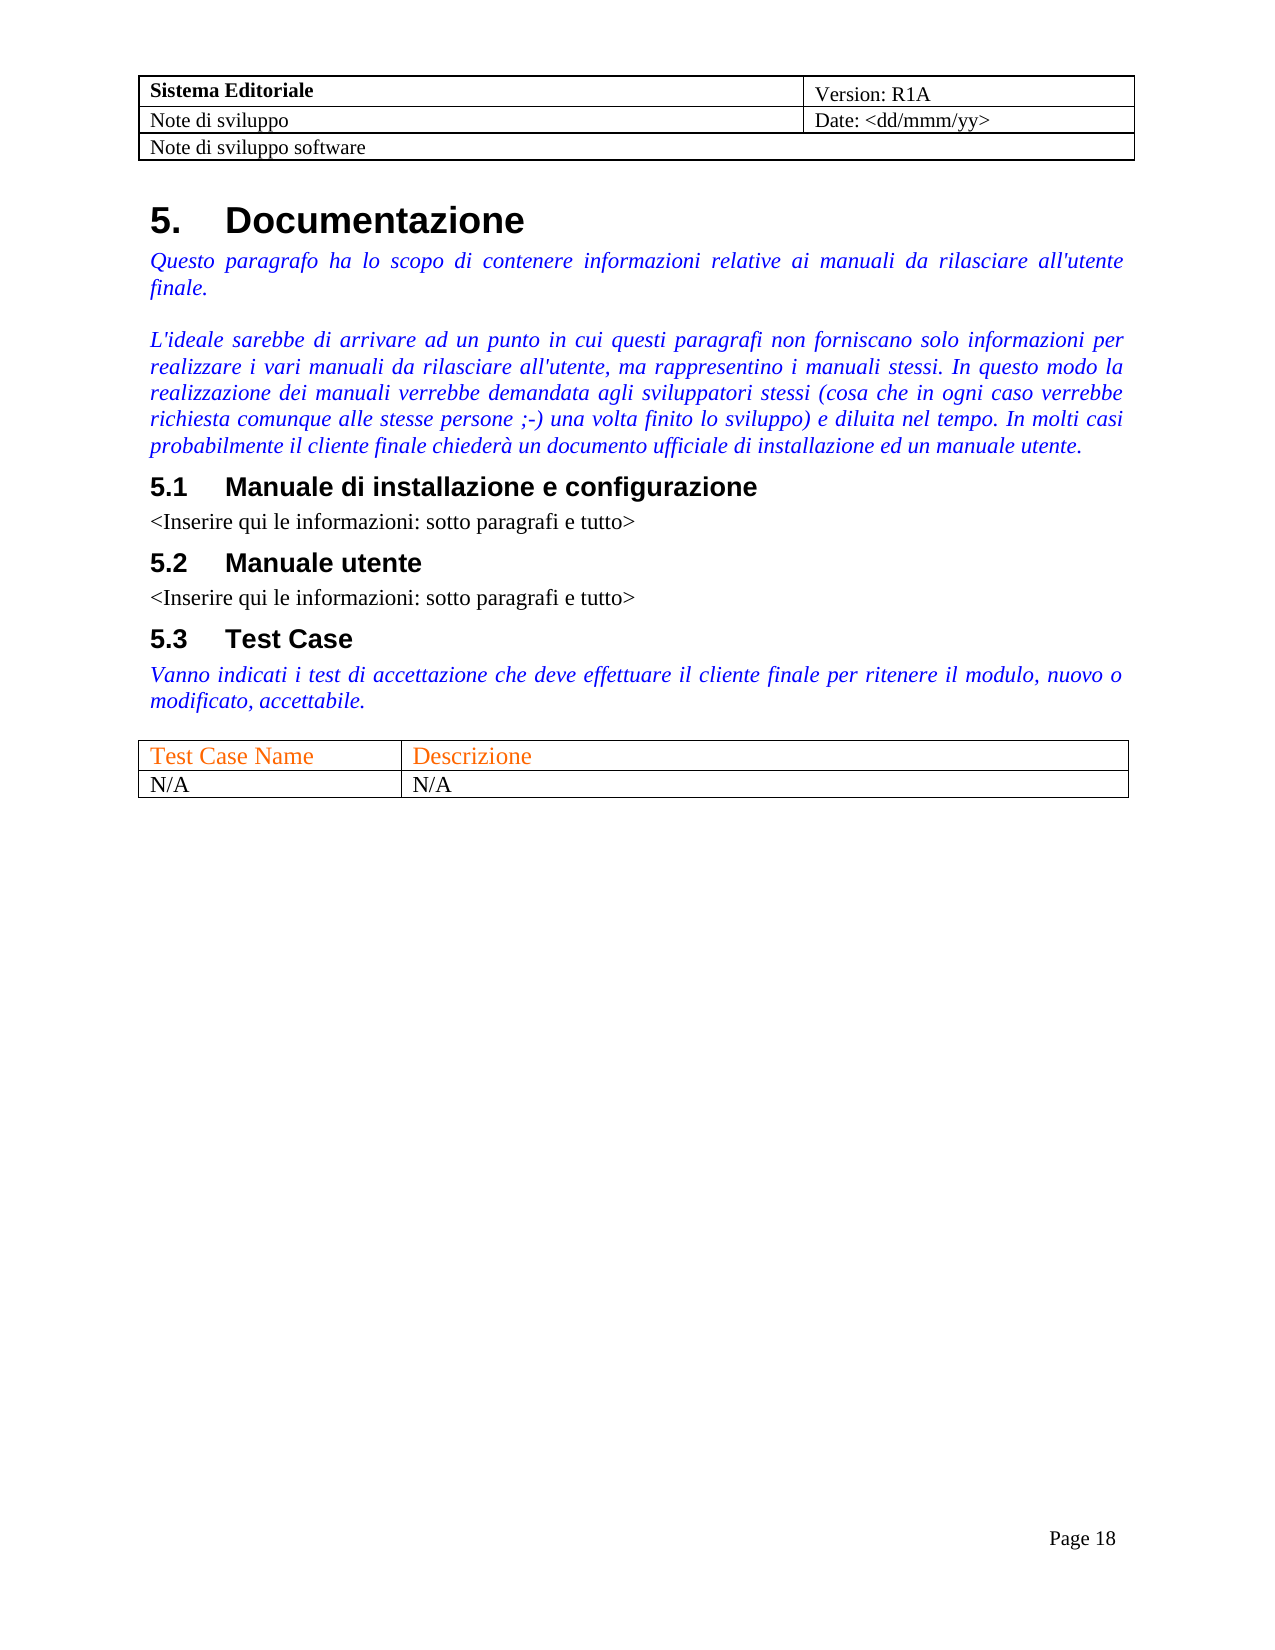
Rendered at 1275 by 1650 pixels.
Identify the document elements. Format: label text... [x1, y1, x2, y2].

table_cell N/A [402, 771, 1128, 797]
text <Inserire qui le informazioni: sotto paragrafi e tutto> [150, 584, 1125, 611]
text Questo paragrafo ha lo scopo di contenere informazioni relative ai manuali da rilasciare all'utente finale. [150, 247, 1125, 300]
text Documentazione [150, 198, 1125, 241]
table_header Test Case Name [139, 741, 401, 770]
table_header Descrizione [402, 741, 1128, 770]
text Manuale utente [150, 547, 1125, 578]
text L'ideale sarebbe di arrivare ad un punto in cui questi paragrafi non forniscano solo informazioni per realizzare i vari manuali da rilasciare all'utente, ma rappresentino i manuali stessi. In questo modo la realizzazione dei manuali verrebbe demandata agli sviluppatori stessi (cosa che in ogni caso verrebbe richiesta comunque alle stesse persone ;-) una volta finito lo sviluppo) e diluita nel tempo. In molti casi probabilmente il cliente finale chiederà un documento ufficiale di installazione ed un manuale utente. [150, 326, 1125, 458]
text Manuale di installazione e configurazione [150, 471, 1125, 502]
table_cell N/A [139, 771, 401, 797]
text Vanno indicati i test di accettazione che deve effettuare il cliente finale per ritenere il modulo, nuovo o modificato, accettabile. [150, 661, 1125, 713]
text <Inserire qui le informazioni: sotto paragrafi e tutto> [150, 508, 1125, 534]
text Test Case [150, 623, 1125, 654]
